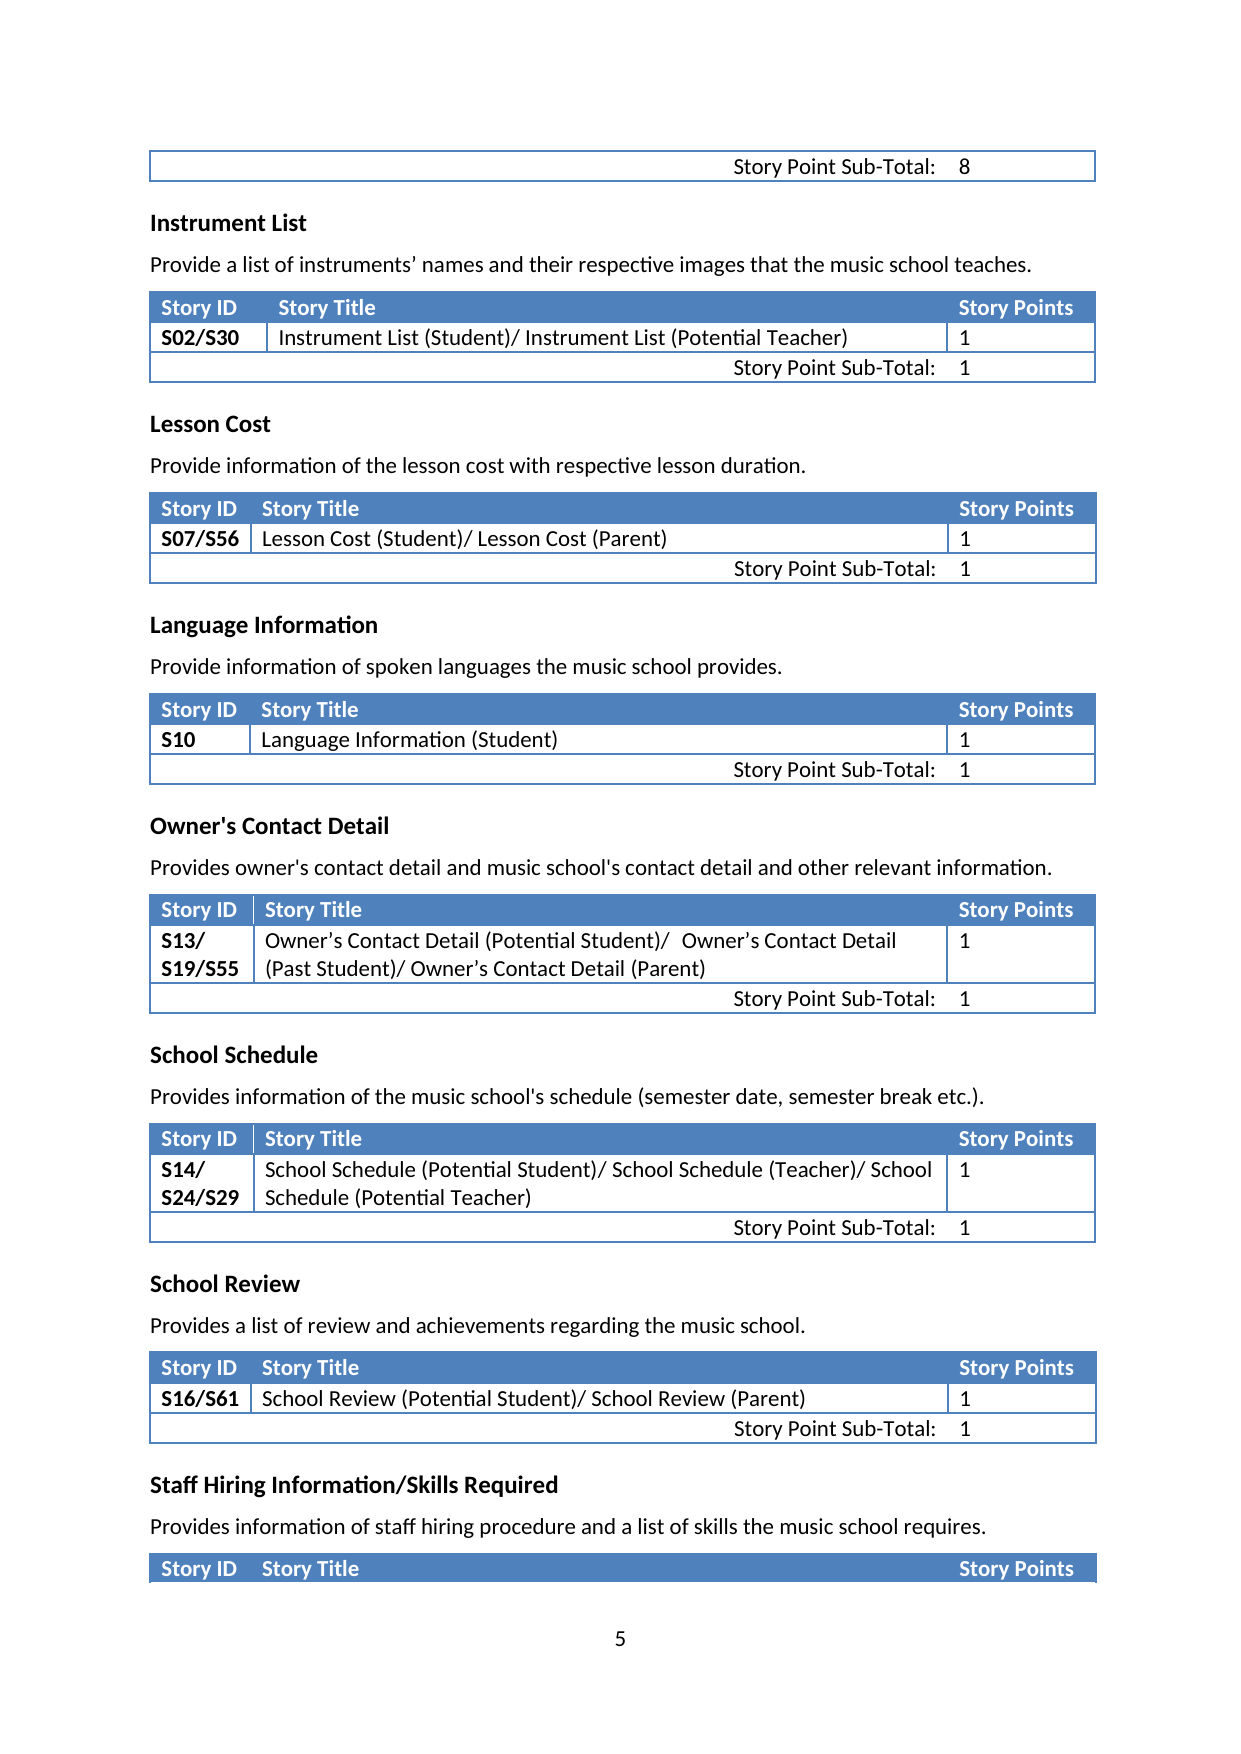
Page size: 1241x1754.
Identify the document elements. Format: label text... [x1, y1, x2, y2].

subtitle Lesson Cost [150, 408, 1090, 439]
table_cell Owner’s Contact Detail (Potential Student)/ Owner’s Contact Detail (Past Student)/ Owner’s Contact Detail (Parent) [255, 926, 946, 982]
table_cell School Schedule (Potential Student)/ School Schedule (Teacher)/ School Schedule (Potential Teacher) [255, 1155, 946, 1211]
table_cell Story Point Sub-Total: [254, 1213, 947, 1241]
table_header Story Title [251, 1555, 948, 1582]
table_cell Story Point Sub-Total: [250, 755, 947, 783]
table_cell [151, 353, 267, 381]
table_cell [151, 755, 250, 783]
table_header Story ID [151, 293, 267, 321]
table_cell Instrument List (Student)/ Instrument List (Potential Teacher) [268, 323, 946, 351]
table_cell 1 [948, 554, 1095, 582]
table_header Story Title [254, 1125, 947, 1153]
table_cell 1 [947, 353, 1094, 381]
table_cell Story Point Sub-Total: [251, 1414, 948, 1442]
table_cell 1 [948, 725, 1094, 753]
table_header Story ID [151, 1125, 253, 1153]
table_cell Story Point Sub-Total: [267, 353, 947, 381]
table_cell [151, 984, 253, 1012]
text Provides information of the music school's schedule (semester date, semester break etc.). [150, 1082, 1090, 1110]
table_cell 1 [947, 1213, 1094, 1241]
text Provides information of staff hiring procedure and a list of skills the music school requires. [150, 1512, 1090, 1540]
table_header Story Title [267, 293, 947, 321]
table_header Story Title [254, 896, 947, 924]
table_header Story ID [151, 896, 253, 924]
table_header Story Points [947, 293, 1094, 321]
table_cell [151, 554, 251, 582]
table_header Story ID [151, 1354, 251, 1382]
subtitle Owner's Contact Detail [150, 810, 1090, 841]
table_header Story Title [250, 695, 947, 723]
table_cell S07/S56 [151, 524, 250, 552]
text Provide a list of instruments’ names and their respective images that the music school teaches. [150, 250, 1090, 278]
table_cell 1 [949, 524, 1095, 552]
table_cell 1 [948, 1414, 1095, 1442]
text Provide information of the lesson cost with respective lesson duration. [150, 451, 1090, 479]
table_cell Story Point Sub-Total: [251, 554, 948, 582]
table_header Story ID [151, 494, 251, 522]
table_cell S13/S19/S55 [151, 926, 253, 982]
table_cell [151, 1414, 251, 1442]
table_cell 1 [948, 926, 1094, 982]
table_cell S16/S61 [151, 1384, 250, 1412]
table_header Story Title [251, 494, 948, 522]
table_cell 1 [947, 984, 1094, 1012]
table_header Story ID [151, 695, 250, 723]
table_cell Lesson Cost (Student)/ Lesson Cost (Parent) [252, 524, 947, 552]
table_cell [151, 152, 250, 180]
text Provide information of spoken languages the music school provides. [150, 652, 1090, 680]
text Provides a list of review and achievements regarding the music school. [150, 1311, 1090, 1339]
table_cell 1 [949, 1384, 1095, 1412]
table_header Story Title [251, 1354, 948, 1382]
subtitle Instrument List [150, 207, 1090, 238]
subtitle Language Information [150, 609, 1090, 639]
table_header Story Points [947, 896, 1094, 924]
table_cell School Review (Potential Student)/ School Review (Parent) [252, 1384, 947, 1412]
subtitle School Review [150, 1268, 1090, 1298]
table_header Story ID [151, 1555, 251, 1582]
table_cell [151, 1213, 253, 1241]
table_header Story Points [947, 1125, 1094, 1153]
table_cell S02/S30 [151, 323, 266, 351]
table_header Story Points [947, 695, 1094, 723]
table_cell Language Information (Student) [251, 725, 946, 753]
table_header Story Points [948, 1354, 1095, 1382]
subtitle School Schedule [150, 1039, 1090, 1069]
text Provides owner's contact detail and music school's contact detail and other relevant information. [150, 853, 1090, 881]
table_cell Story Point Sub-Total: [250, 152, 947, 180]
table_cell 1 [948, 1155, 1094, 1211]
table_cell 1 [948, 323, 1094, 351]
table_cell 8 [947, 152, 1094, 180]
table_cell S10 [151, 725, 249, 753]
table_cell Story Point Sub-Total: [254, 984, 947, 1012]
table_header Story Points [948, 1555, 1095, 1582]
table_cell S14/S24/S29 [151, 1155, 253, 1211]
table_header Story Points [948, 494, 1095, 522]
subtitle Staff Hiring Information/Skills Required [150, 1469, 1090, 1499]
table_cell 1 [947, 755, 1094, 783]
